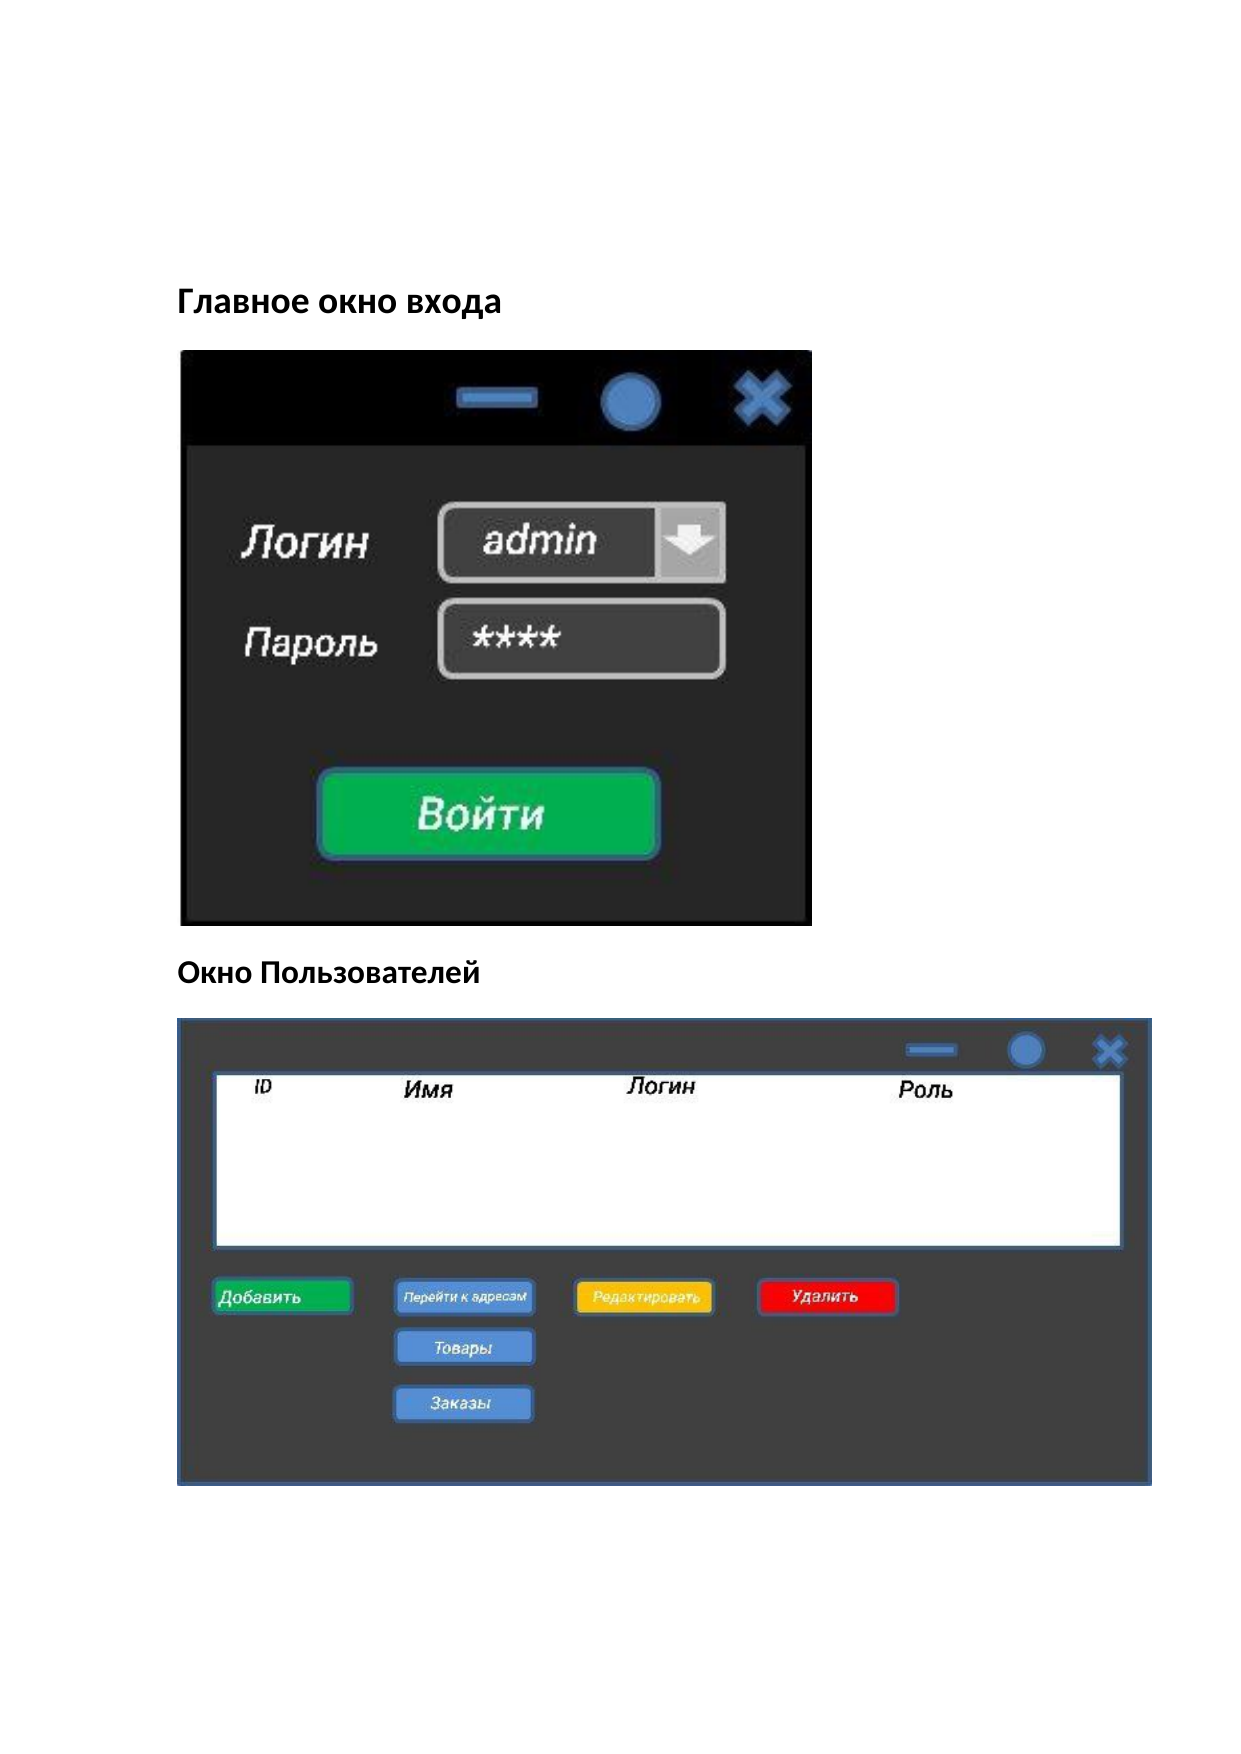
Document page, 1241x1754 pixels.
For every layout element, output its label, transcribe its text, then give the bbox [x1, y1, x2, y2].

text Главное окно входа [177, 277, 1152, 323]
picture [177, 1018, 1152, 1486]
text Окно Пользователей [177, 951, 1152, 992]
picture [177, 350, 812, 926]
